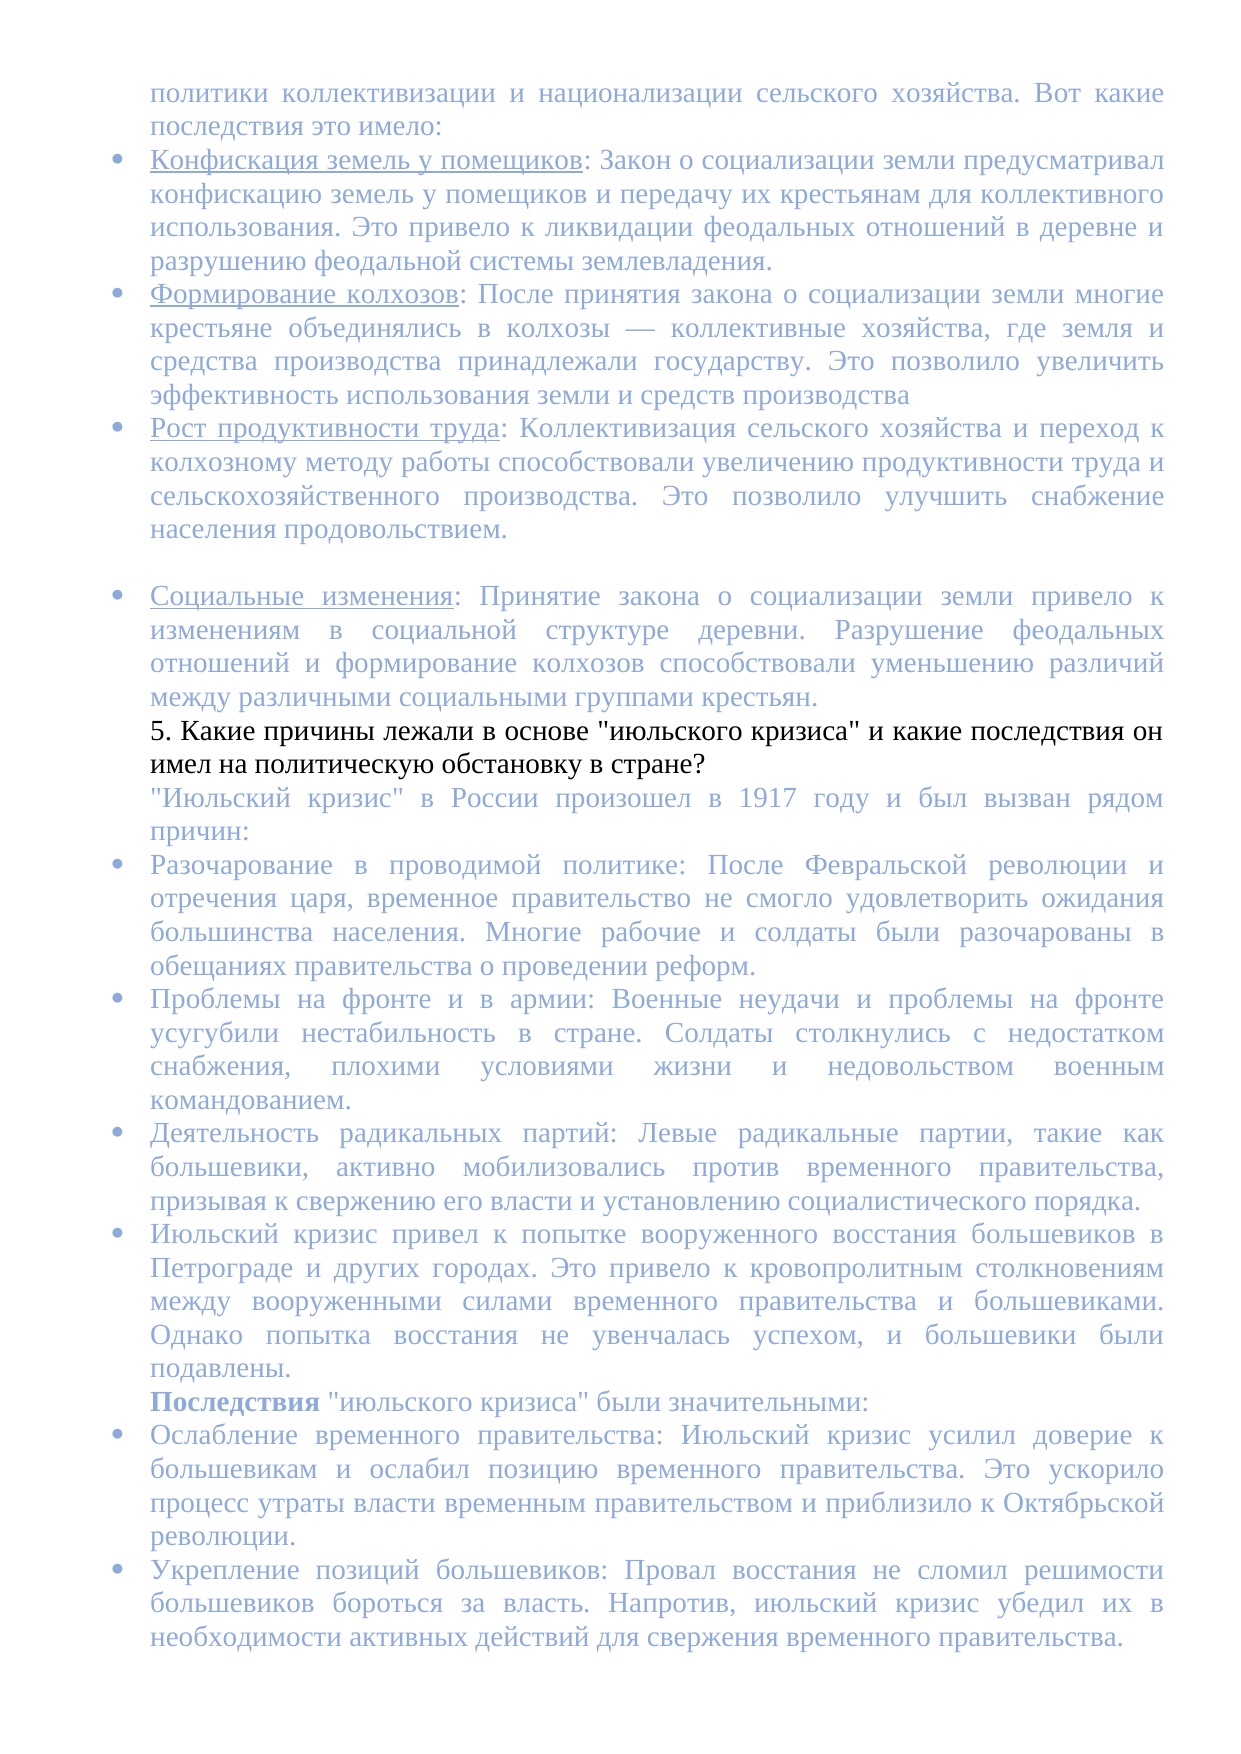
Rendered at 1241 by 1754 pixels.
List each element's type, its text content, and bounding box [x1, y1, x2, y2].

list Деятельность радикальных партий: Левые радикальные партии, такие как большевики, активно мобилизовались против временного правительства, призывая к свержению его власти и установлению социалистического порядка. [112, 1115, 1165, 1216]
list Последствия "июльского кризиса" были значительными: [150, 1384, 1165, 1417]
list Конфискация земель у помещиков: Закон о социализации земли предусматривал конфискацию земель у помещиков и передачу их крестьянам для коллективного использования. Это привело к ликвидации феодальных отношений в деревне и разрушению феодальной системы землевладения. [112, 142, 1165, 276]
list Июльский кризис привел к попытке вооруженного восстания большевиков в Петрограде и других городах. Это привело к кровопролитным столкновениям между вооруженными силами временного правительства и большевиками. Однако попытка восстания не увенчалась успехом, и большевики были подавлены. [112, 1216, 1165, 1384]
list Рост продуктивности труда: Коллективизация сельского хозяйства и переход к колхозному методу работы способствовали увеличению продуктивности труда и сельскохозяйственного производства. Это позволило улучшить снабжение населения продовольствием. [112, 411, 1165, 545]
list Проблемы на фронте и в армии: Военные неудачи и проблемы на фронте усугубили нестабильность в стране. Солдаты столкнулись с недостатком снабжения, плохими условиями жизни и недовольством военным командованием. [112, 981, 1165, 1115]
list 5. Какие причины лежали в основе "июльского кризиса" и какие последствия он имел на политическую обстановку в стране? [150, 713, 1165, 780]
list Разочарование в проводимой политике: После Февральской революции и отречения царя, временное правительство не смогло удовлетворить ожидания большинства населения. Многие рабочие и солдаты были разочарованы в обещаниях правительства о проведении реформ. [112, 847, 1165, 981]
list Ослабление временного правительства: Июльский кризис усилил доверие к большевикам и ослабил позицию временного правительства. Это ускорило процесс утраты власти временным правительством и приблизило к Октябрьской революции. [112, 1417, 1165, 1552]
list Укрепление позиций большевиков: Провал восстания не сломил решимости большевиков бороться за власть. Напротив, июльский кризис убедил их в необходимости активных действий для свержения временного правительства. [112, 1552, 1165, 1652]
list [150, 75, 1165, 142]
list Социальные изменения: Принятие закона о социализации земли привело к изменениям в социальной структуре деревни. Разрушение феодальных отношений и формирование колхозов способствовали уменьшению различий между различными социальными группами крестьян. [112, 578, 1165, 713]
list Формирование колхозов: После принятия закона о социализации земли многие крестьяне объединялись в колхозы — коллективные хозяйства, где земля и средства производства принадлежали государству. Это позволило увеличить эффективность использования земли и средств производства [112, 276, 1165, 411]
list "Июльский кризис" в России произошел в 1917 году и был вызван рядом причин: [150, 780, 1165, 847]
